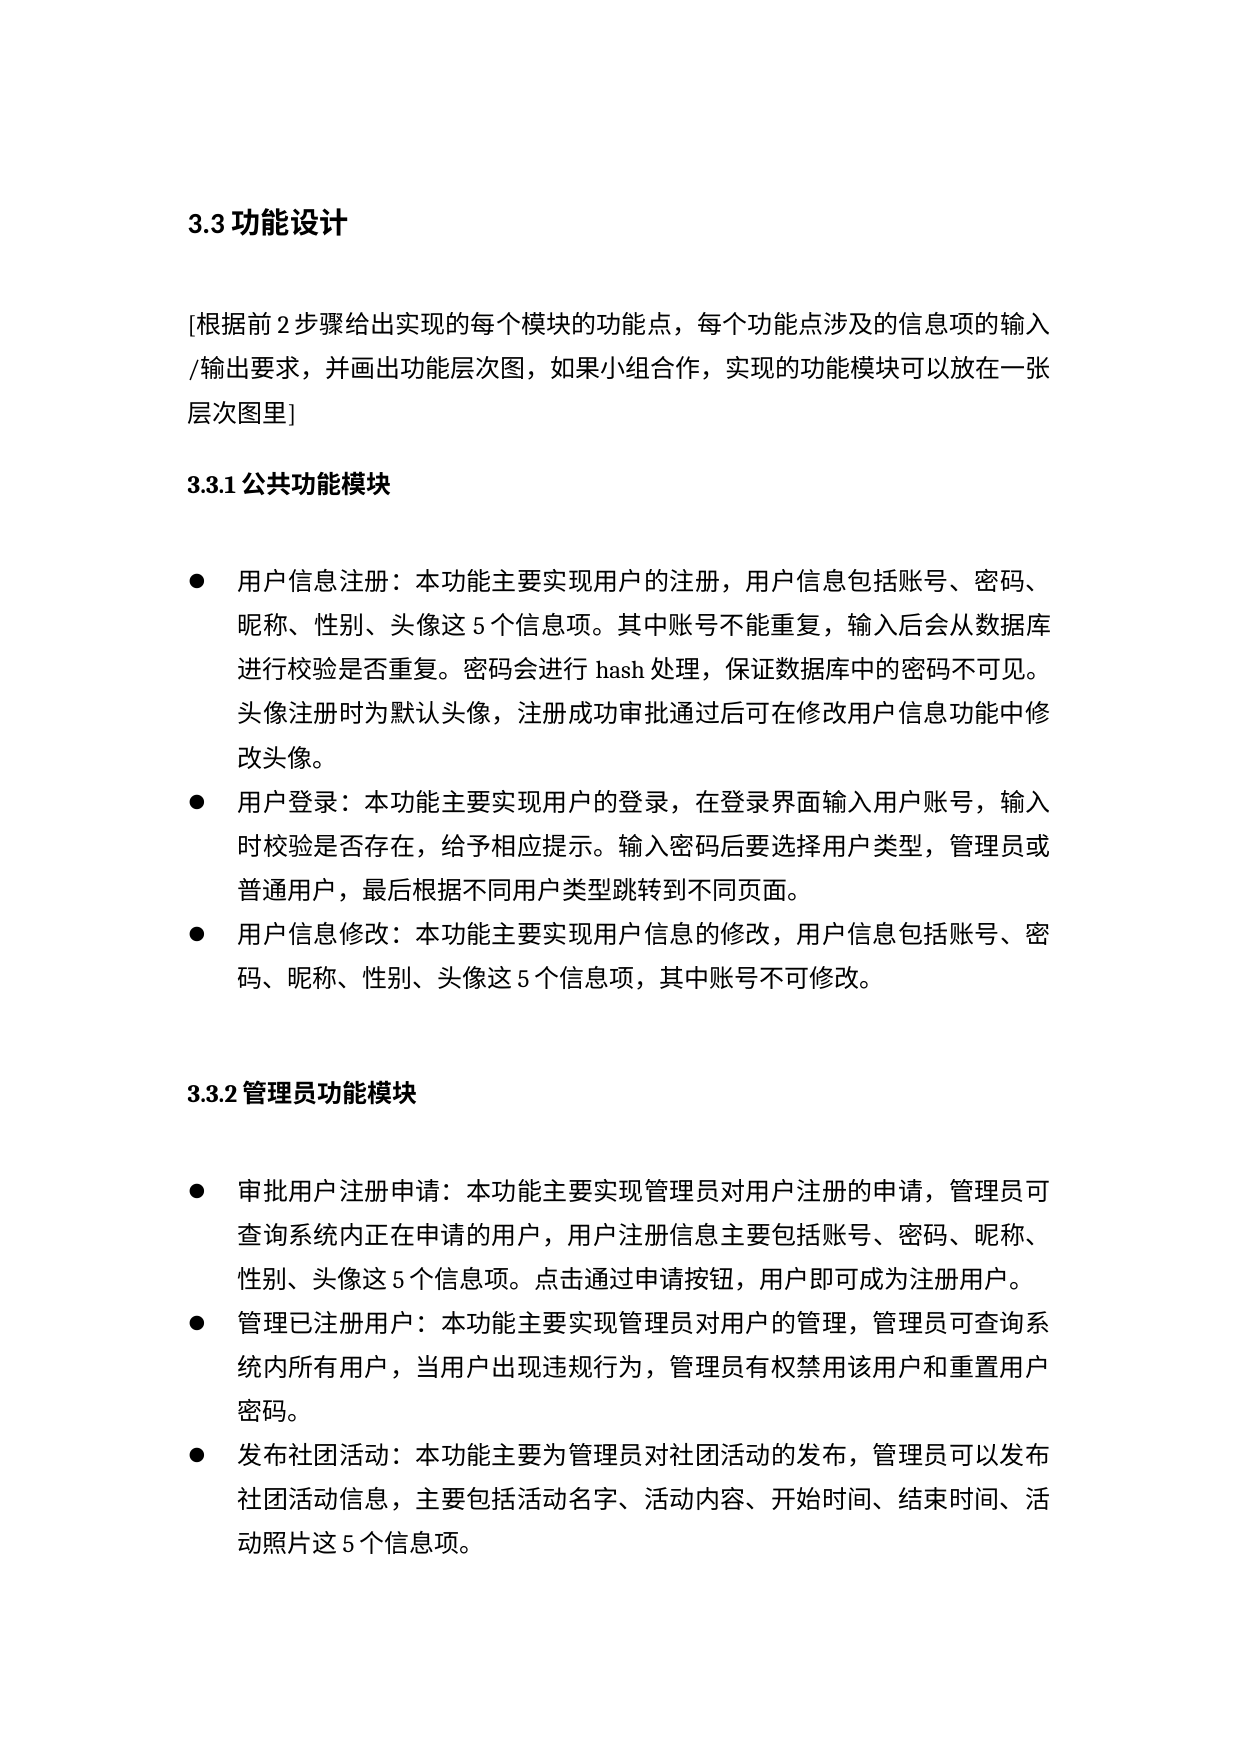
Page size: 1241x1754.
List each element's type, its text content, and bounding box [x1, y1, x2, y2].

subtitle 3.3.1 公共功能模块 [187, 460, 1053, 504]
subtitle 3.3.2 管理员功能模块 [187, 1070, 1053, 1114]
list 管理已注册用户：本功能主要实现管理员对用户的管理，管理员可查询系统内所有用户，当用户出现违规行为，管理员有权禁用该用户和重置用户密码。 [187, 1299, 1053, 1432]
list 用户信息修改：本功能主要实现用户信息的修改，用户信息包括账号、密码、昵称、性别、头像这5个信息项，其中账号不可修改。 [187, 910, 1053, 998]
list 发布社团活动：本功能主要为管理员对社团活动的发布，管理员可以发布社团活动信息，主要包括活动名字、活动内容、开始时间、结束时间、活动照片这5个信息项。 [187, 1432, 1053, 1564]
text [根据前2步骤给出实现的每个模块的功能点，每个功能点涉及的信息项的输入/输出要求，并画出功能层次图，如果小组合作，实现的功能模块可以放在一张层次图里] [187, 301, 1053, 433]
list 审批用户注册申请：本功能主要实现管理员对用户注册的申请，管理员可查询系统内正在申请的用户，用户注册信息主要包括账号、密码、昵称、性别、头像这5个信息项。点击通过申请按钮，用户即可成为注册用户。 [187, 1167, 1053, 1299]
subtitle 3.3 功能设计 [187, 199, 1053, 243]
list 用户信息注册：本功能主要实现用户的注册，用户信息包括账号、密码、昵称、性别、头像这5个信息项。其中账号不能重复，输入后会从数据库进行校验是否重复。密码会进行hash处理，保证数据库中的密码不可见。头像注册时为默认头像，注册成功审批通过后可在修改用户信息功能中修改头像。 [187, 558, 1053, 778]
list 用户登录：本功能主要实现用户的登录，在登录界面输入用户账号，输入时校验是否存在，给予相应提示。输入密码后要选择用户类型，管理员或普通用户，最后根据不同用户类型跳转到不同页面。 [187, 778, 1053, 910]
